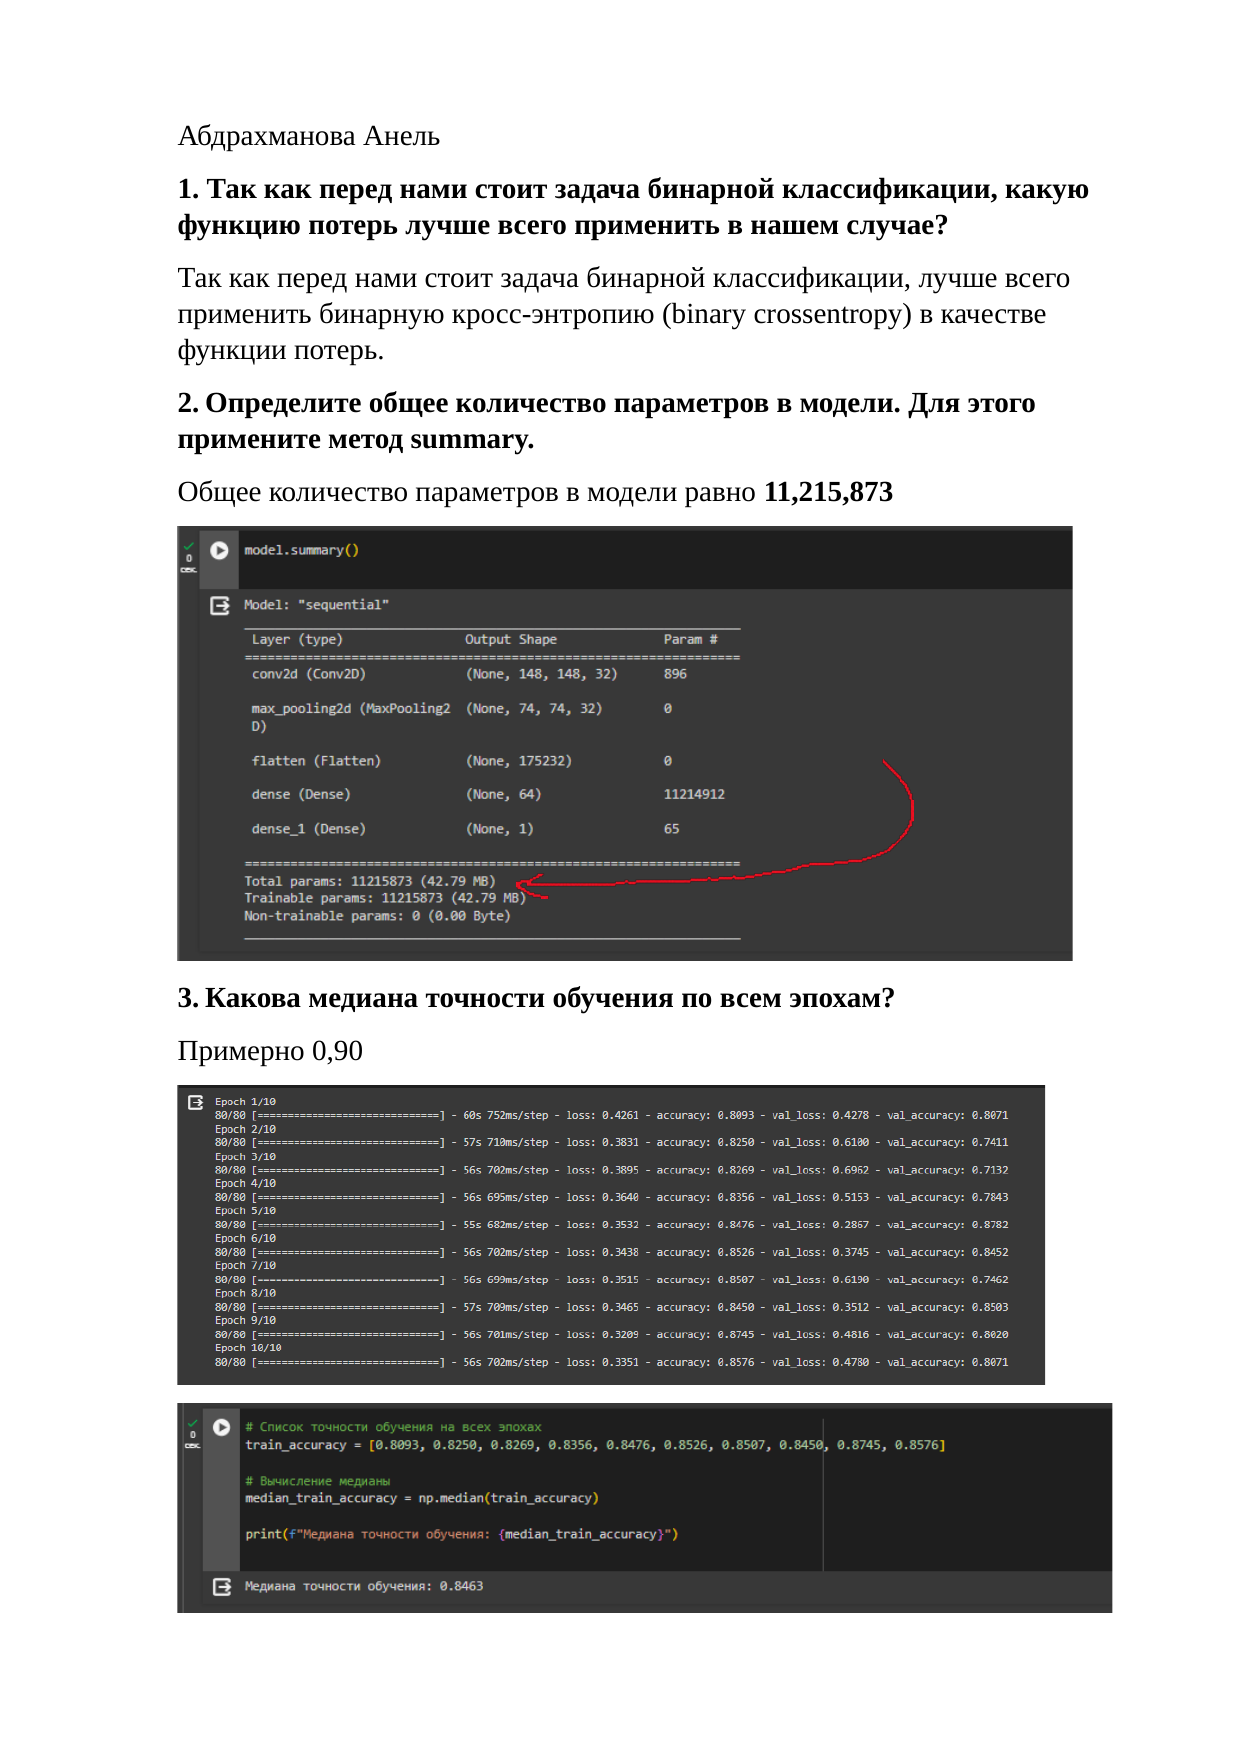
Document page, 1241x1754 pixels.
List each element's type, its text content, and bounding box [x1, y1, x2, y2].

picture [177, 1085, 1046, 1385]
text 2. Определите общее количество параметров в модели. Для этого примените метод summary. [177, 385, 1152, 455]
text 1. Так как перед нами стоит задача бинарной классификации, какую функцию потерь лучше всего применить в нашем случае? [177, 171, 1152, 241]
text Так как перед нами стоит задача бинарной классификации, лучше всего применить бинарную кросс-энтропию (binary crossentropy) в качестве функции потерь. [177, 260, 1152, 366]
text Абдрахманова Анель [177, 118, 1152, 152]
picture [177, 1403, 1113, 1613]
text 3. Какова медиана точности обучения по всем эпохам? [177, 980, 1152, 1013]
text Общее количество параметров в модели равно 11,215,873 [177, 474, 1152, 507]
text Примерно 0,90 [177, 1033, 1152, 1066]
picture [177, 526, 1073, 961]
